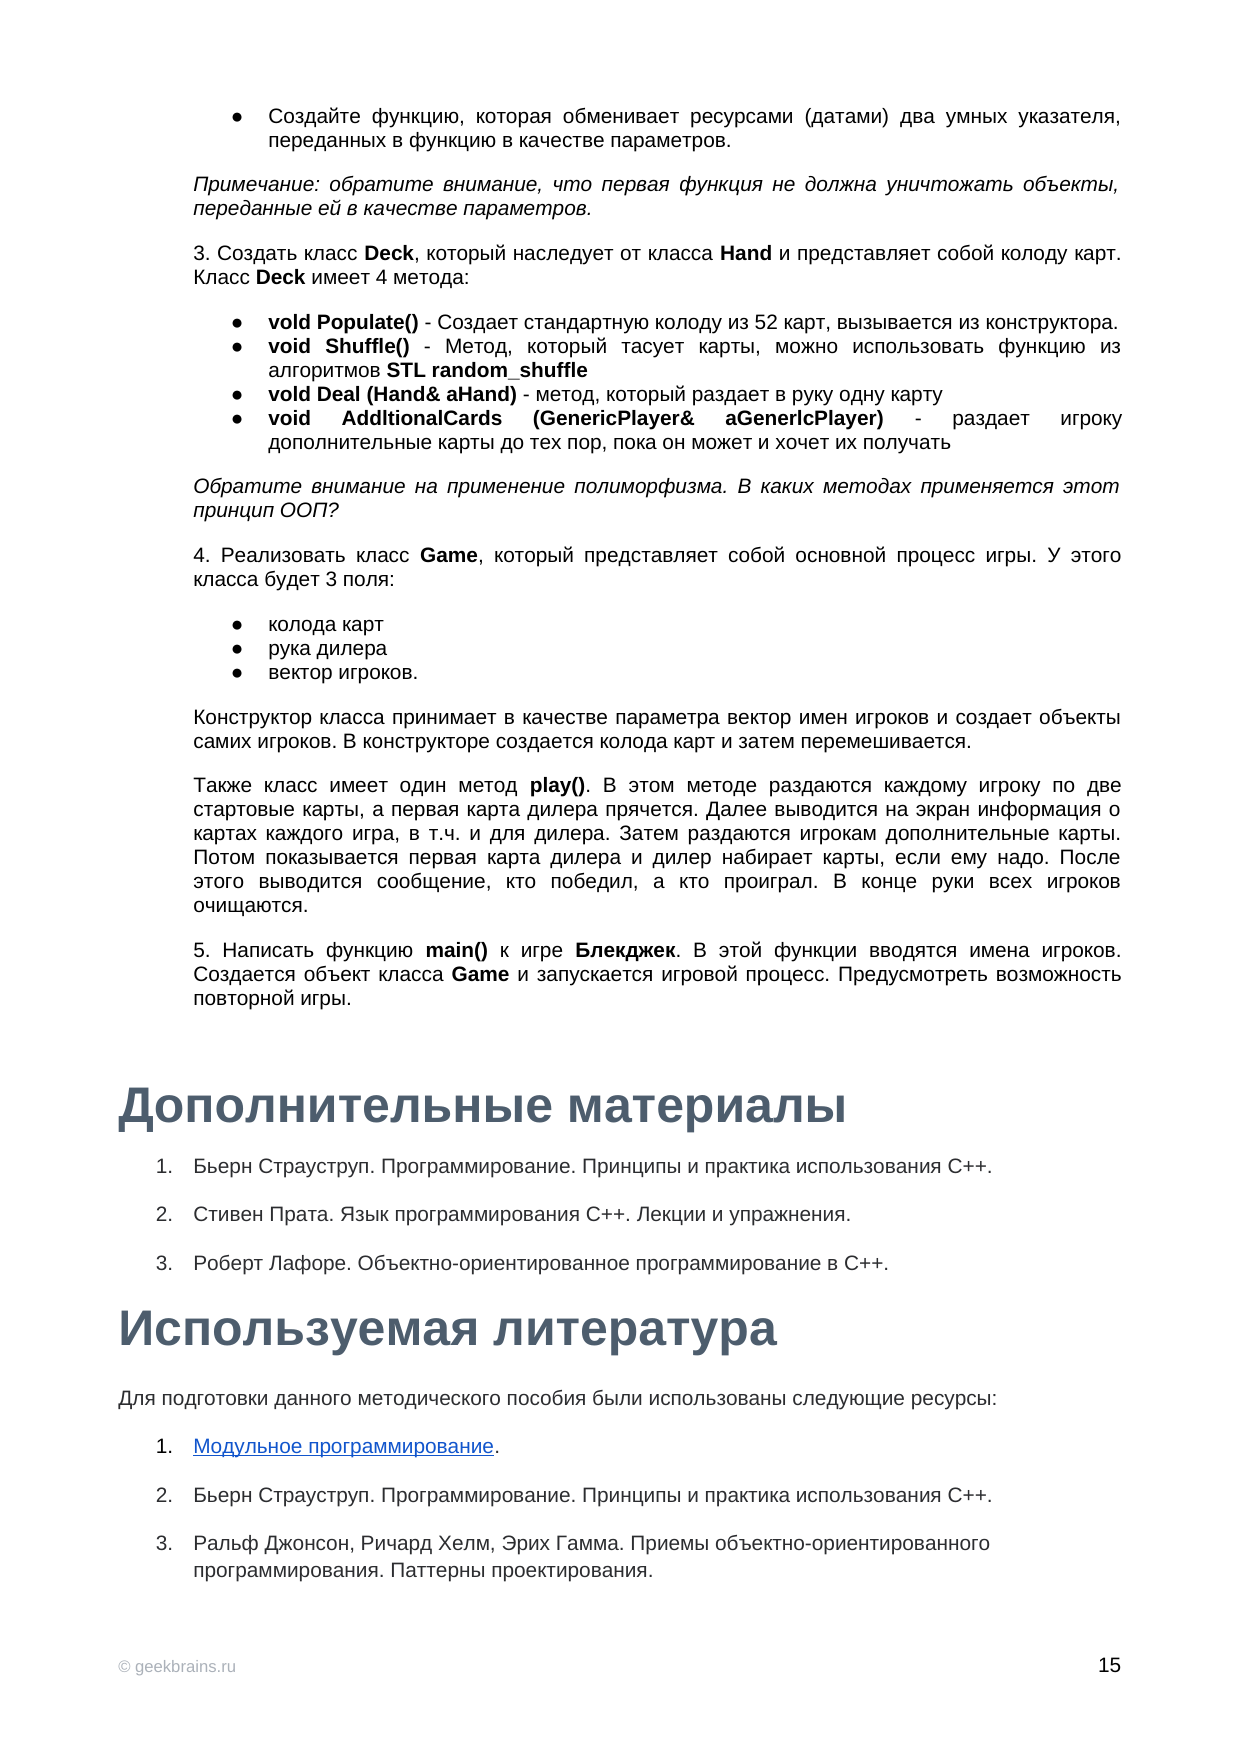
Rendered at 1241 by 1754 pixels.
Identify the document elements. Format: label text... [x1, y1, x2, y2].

text 4. Реализовать класс Game, который представляет собой основной процесс игры. У этого класса будет 3 поля: [193, 543, 1122, 591]
list Бьерн Страуструп. Программирование. Принципы и практика использования С++. [156, 1154, 1122, 1178]
list vold Populate() - Создает стандартную колоду из 52 карт, вызывается из конструктора. [231, 310, 1122, 334]
list Стивен Прата. Язык программирования С++. Лекции и упражнения. [156, 1202, 1122, 1226]
subtitle Используемая литература [118, 1299, 1122, 1356]
list Создайте функцию, которая обменивает ресурсами (датами) два умных указателя, переданных в функцию в качестве параметров. [231, 103, 1122, 151]
list Бьерн Страуструп. Программирование. Принципы и практика использования С++. [156, 1482, 1122, 1506]
list void AddltionalCards (GenericPlayer& aGenerlcPlayer) - раздает игроку дополнительные карты до тех пор, пока он может и хочет их получать [231, 406, 1122, 453]
subtitle Дополнительные материалы [118, 1075, 1122, 1133]
list колода карт [231, 612, 1122, 636]
list Ральф Джонсон, Ричард Хелм, Эрих Гамма. Приемы объектно-ориентированного программирования. Паттерны проектирования. [156, 1531, 1122, 1582]
list рука дилера [231, 636, 1122, 660]
text Обратите внимание на применение полиморфизма. В каких методах применяется этот принцип ООП? [193, 474, 1122, 522]
list vold Deal (Hand& aHand) - метод, который раздает в руку одну карту [231, 382, 1122, 406]
text Конструктор класса принимает в качестве параметра вектор имен игроков и создает объекты самих игроков. В конструкторе создается колода карт и затем перемешивается. [193, 704, 1122, 752]
list вектор игроков. [231, 660, 1122, 684]
list Роберт Лафоре. Объектно-ориентированное программирование в С++. [156, 1251, 1122, 1274]
text 3. Создать класс Deck, который наследует от класса Hand и представляет собой колоду карт. Класс Deck имеет 4 метода: [193, 241, 1122, 289]
list Модульное программирование. [156, 1434, 1122, 1458]
text Примечание: обратите внимание, что первая функция не должна уничтожать объекты, переданные ей в качестве параметров. [193, 172, 1122, 220]
text 5. Написать функцию main() к игре Блекджек. В этой функции вводятся имена игроков. Создается объект класса Game и запускается игровой процесс. Предусмотреть возможность повторной игры. [193, 938, 1122, 1010]
text Также класс имеет один метод play(). В этом методе раздаются каждому игроку по две стартовые карты, а первая карта дилера прячется. Далее выводится на экран информация о картах каждого игра, в т.ч. и для дилера. Затем раздаются игрокам дополнительные карты. Потом показывается первая карта дилера и дилер набирает карты, если ему надо. После этого выводится сообщение, кто победил, а кто проиграл. В конце руки всех игроков очищаются. [193, 773, 1122, 917]
text Для подготовки данного методического пособия были использованы следующие ресурсы: [118, 1386, 1122, 1410]
list void Shuffle() - Метод, который тасует карты, можно использовать функцию из алгоритмов STL random_shuffle [231, 334, 1122, 382]
